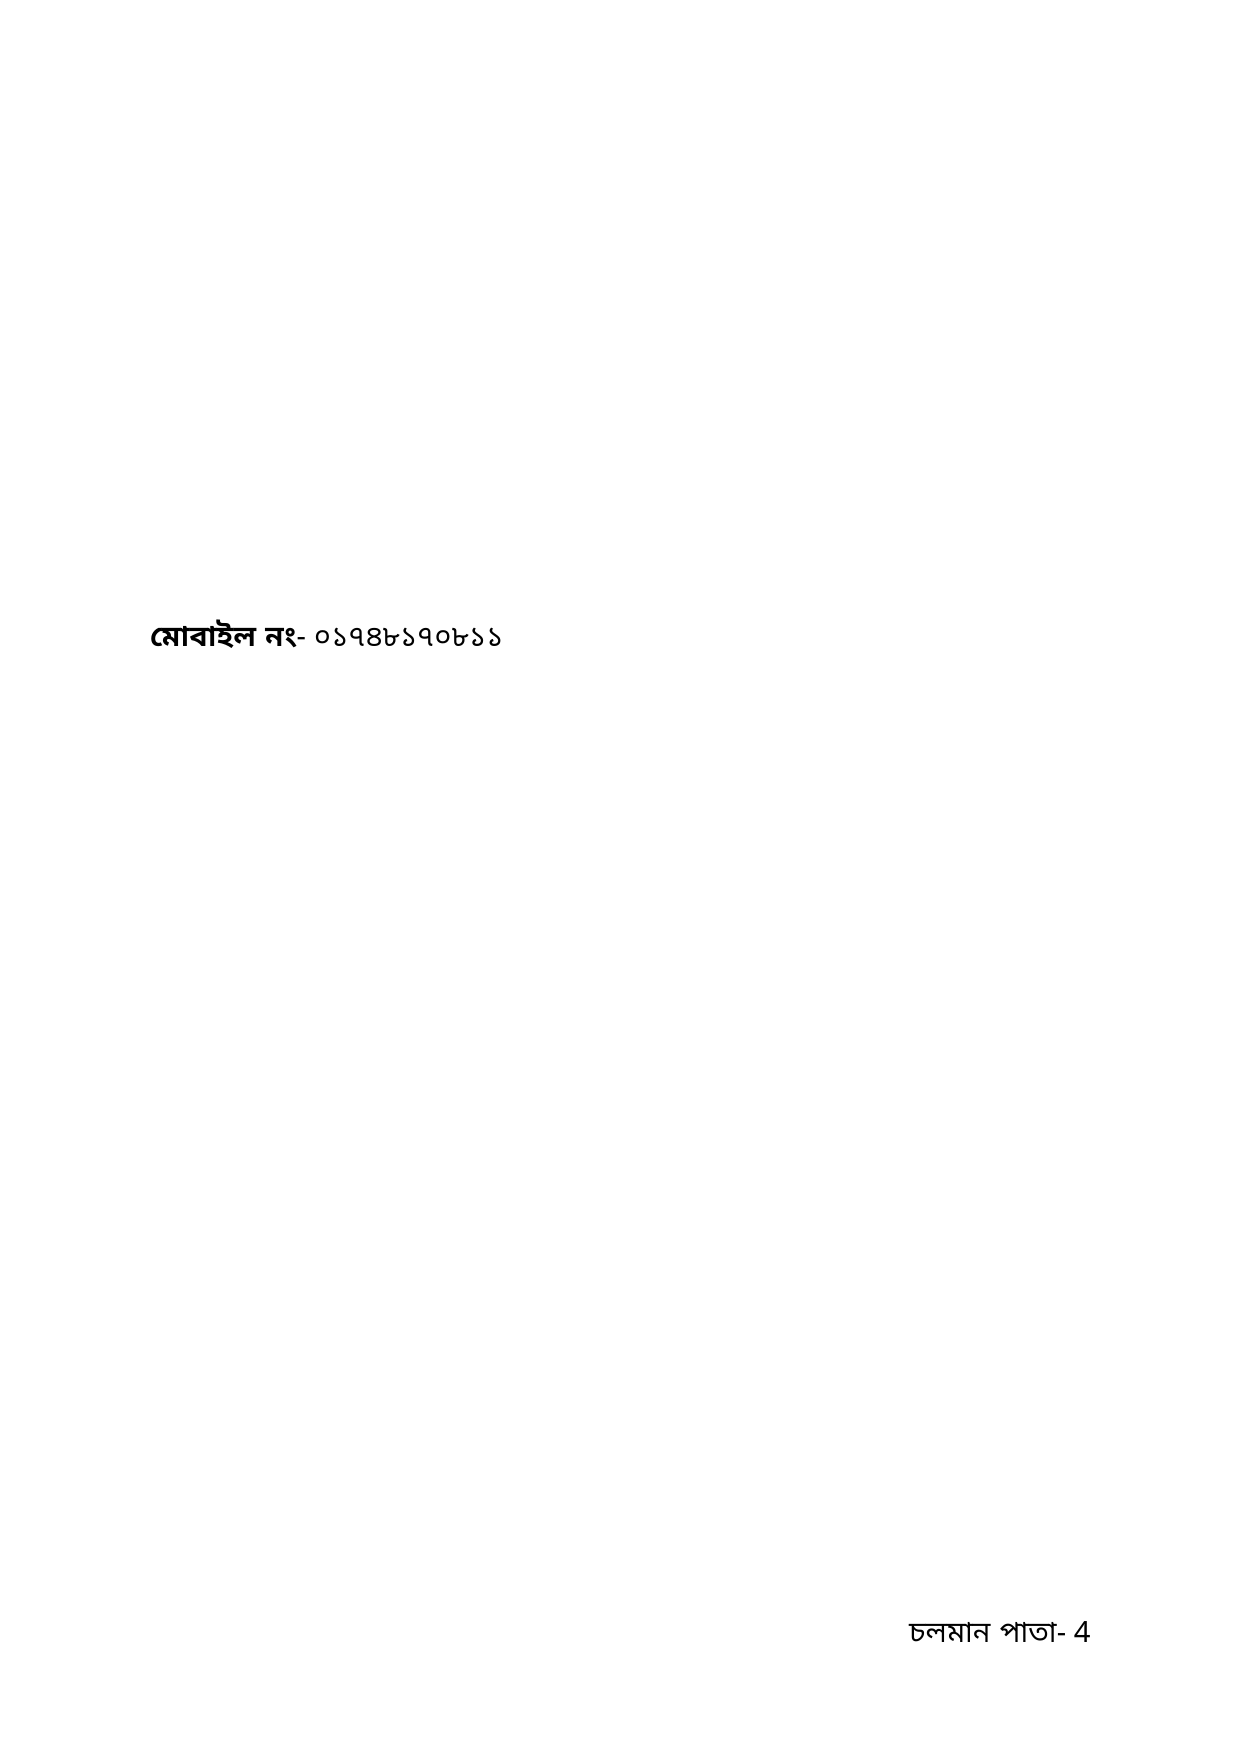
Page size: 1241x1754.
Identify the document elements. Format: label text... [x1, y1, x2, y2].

text মোবাইল নং- ০১৭৪৮১৭০৮১১ [150, 615, 1090, 658]
